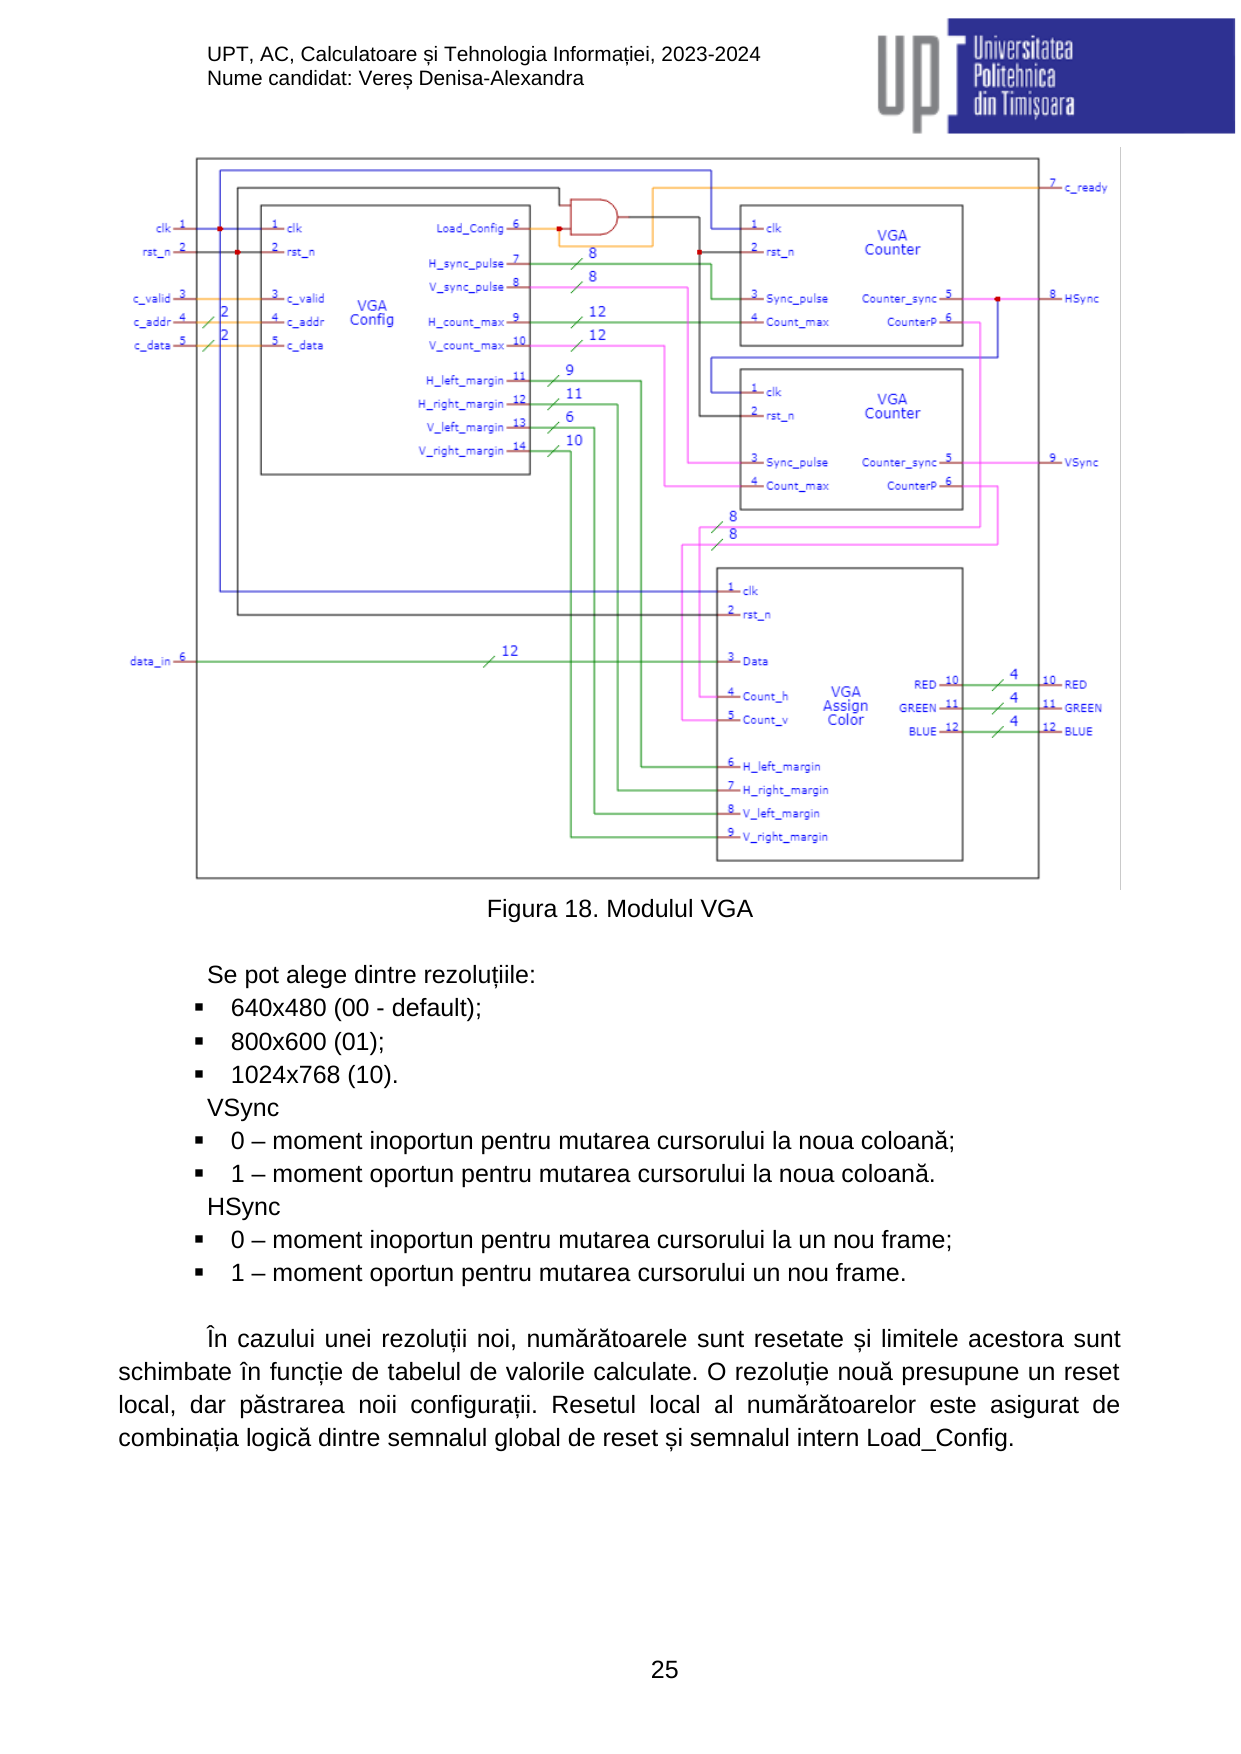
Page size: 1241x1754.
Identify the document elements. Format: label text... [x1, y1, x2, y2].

list 1 – moment oportun pentru mutarea cursorului un nou frame. [193, 1258, 1122, 1287]
list 640x480 (00 - default); [193, 993, 1122, 1022]
list 0 – moment inoportun pentru mutarea cursorului la noua coloană; [193, 1126, 1122, 1154]
list 1 – moment oportun pentru mutarea cursorului la noua coloană. [193, 1159, 1122, 1188]
text Figura 18. Modulul VGA [118, 894, 1122, 923]
list 0 – moment inoportun pentru mutarea cursorului la un nou frame; [193, 1225, 1122, 1254]
text HSync [118, 1192, 1122, 1221]
text Se pot alege dintre rezoluțiile: [118, 960, 1122, 989]
text În cazului unei rezoluții noi, numărătoarele sunt resetate și limitele acestora sunt schimbate în funcție de tabelul de valorile calculate. O rezoluție nouă presupune un reset local, dar păstrarea noii configurații. Resetul local al numărătoarelor este asigurat de combinația logică dintre semnalul global de reset și semnalul intern Load_Config. [118, 1324, 1122, 1452]
list 800x600 (01); [193, 1026, 1122, 1055]
text VSync [118, 1093, 1122, 1121]
picture [869, 17, 1234, 134]
picture [118, 147, 1122, 890]
list 1024x768 (10). [193, 1059, 1122, 1088]
